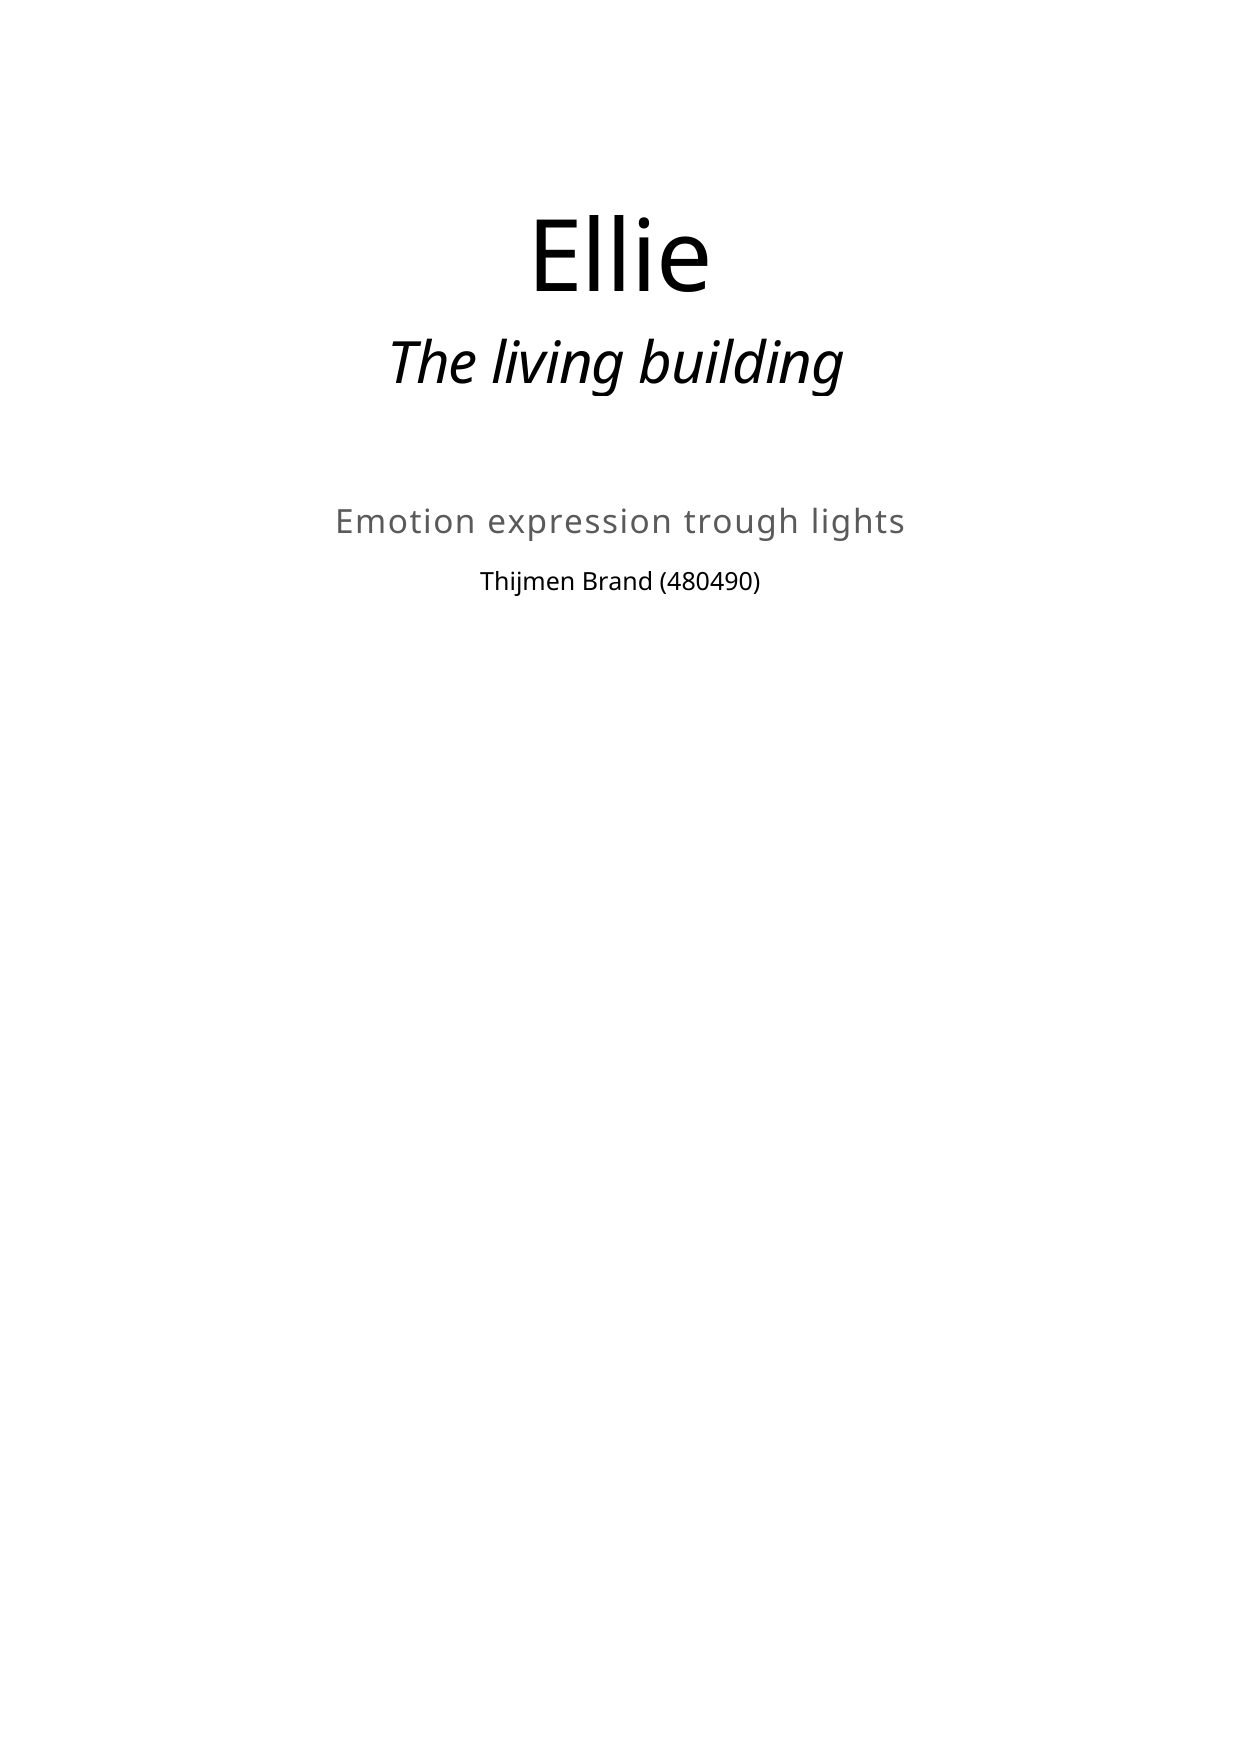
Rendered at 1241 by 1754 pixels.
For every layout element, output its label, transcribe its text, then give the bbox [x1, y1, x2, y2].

subtitle Emotion expression trough lights [148, 498, 1093, 543]
text Thijmen Brand (480490) [148, 563, 1093, 597]
